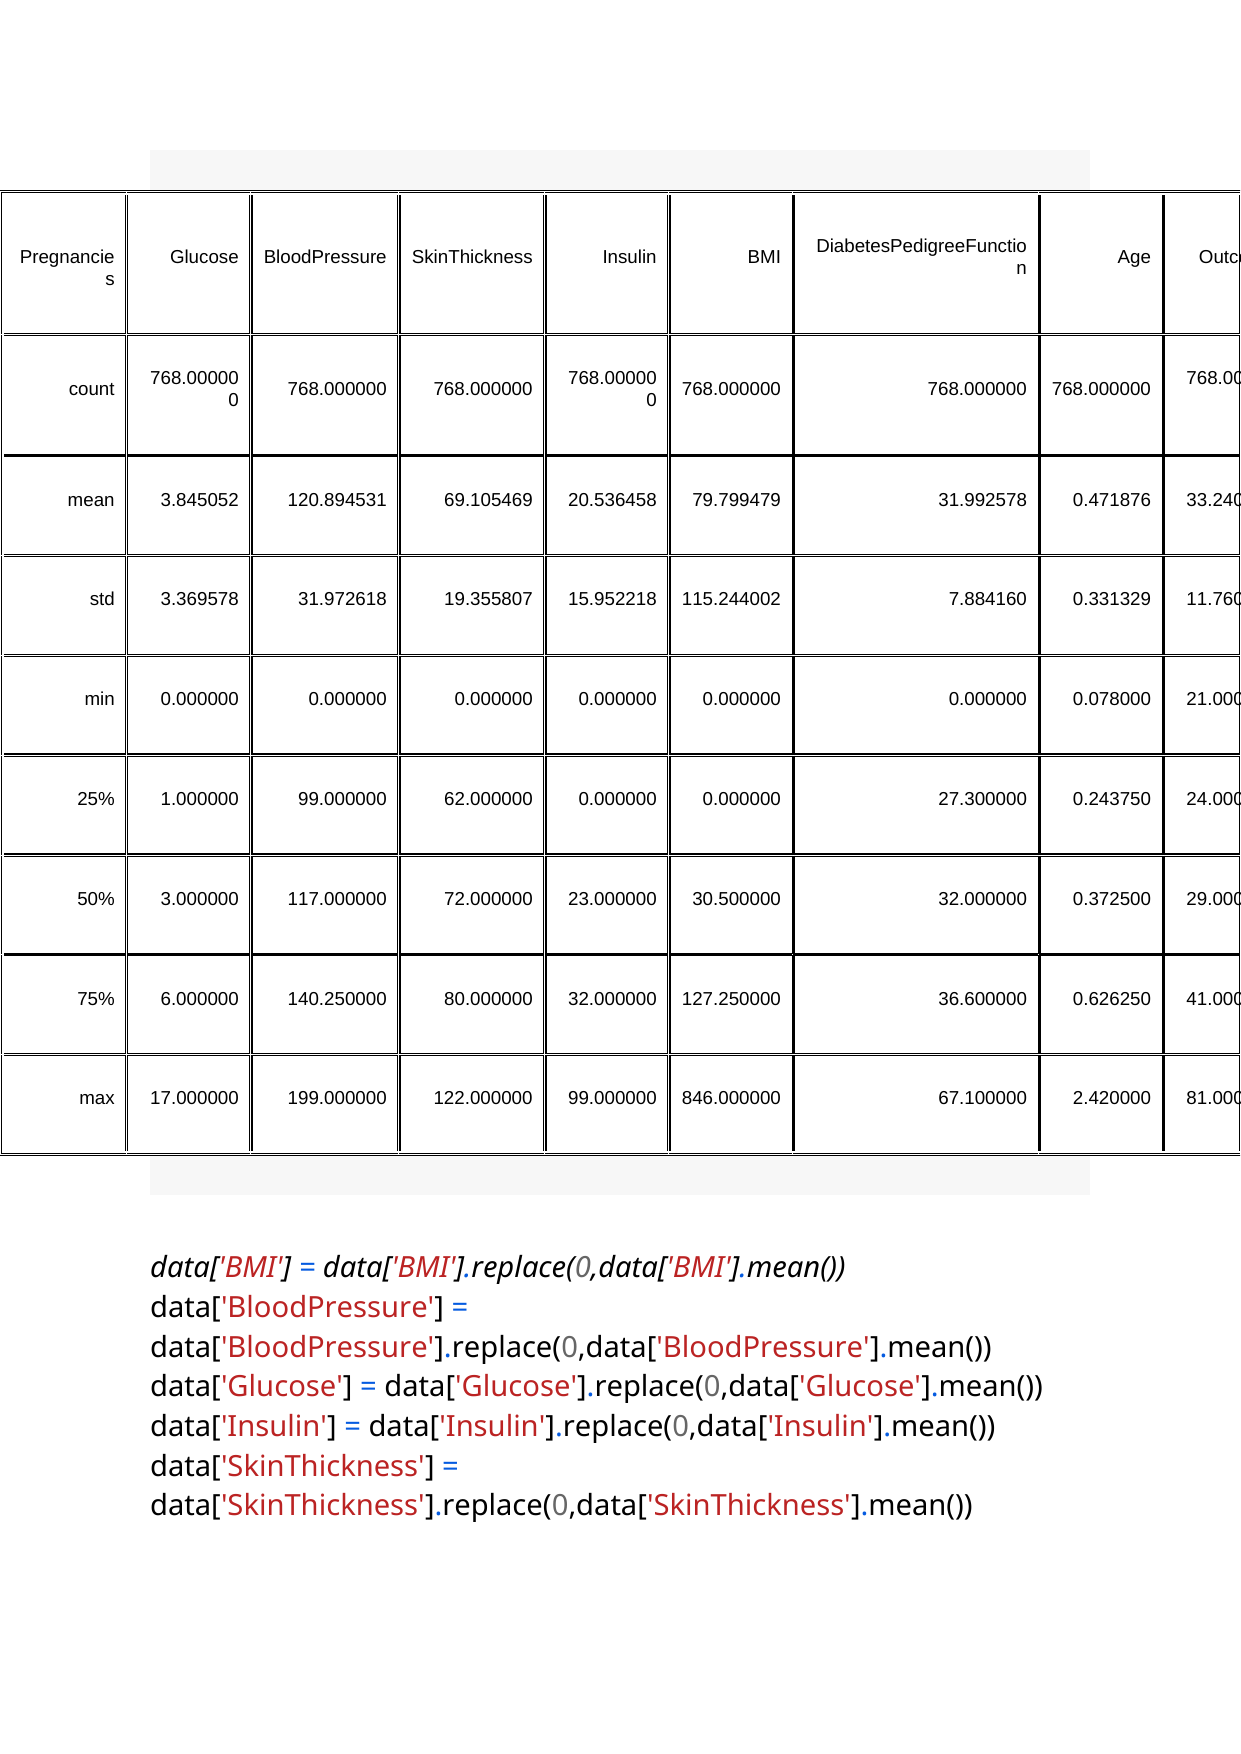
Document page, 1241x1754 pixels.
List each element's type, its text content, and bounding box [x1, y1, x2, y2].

table_cell 3.000000 [128, 857, 249, 953]
table_cell 19.355807 [401, 557, 543, 653]
table_cell 0.626250 [1041, 956, 1162, 1053]
table_cell 846.000000 [669, 1056, 793, 1152]
table_cell 768.000000 [253, 336, 397, 454]
table_cell 0.000000 [547, 757, 667, 853]
table_cell max [0, 1053, 127, 1152]
table_cell 0.372500 [1041, 857, 1162, 953]
table_cell 140.250000 [253, 956, 397, 1053]
table_cell 72.000000 [401, 857, 543, 953]
table_cell 3.369578 [128, 557, 249, 653]
table_cell 41.000000 [1165, 956, 1239, 1053]
table_cell 7.884160 [795, 557, 1038, 653]
table_cell 122.000000 [399, 1053, 545, 1152]
table_cell 768.000000 [128, 336, 249, 454]
table_cell 1.000000 [128, 757, 249, 853]
table_cell 115.244002 [671, 557, 792, 653]
table_cell 11.760232 [1165, 557, 1239, 653]
table_cell 768.000000 [401, 336, 543, 454]
table_cell 24.000000 [1165, 757, 1239, 853]
table_cell 768.000000 [1041, 336, 1162, 454]
table_cell 32.000000 [547, 956, 667, 1053]
table_header BloodPressure [251, 191, 399, 333]
table_cell 3.845052 [128, 457, 249, 554]
table_cell 2.420000 [1039, 1056, 1163, 1152]
table_cell 50% [2, 853, 125, 953]
table_cell 0.000000 [671, 657, 792, 753]
table_header Age [1039, 193, 1163, 333]
table_cell 75% [0, 953, 125, 1053]
table_cell 0.331329 [1041, 557, 1162, 653]
table_cell count [0, 333, 127, 454]
table_cell 768.000000 [547, 336, 667, 454]
table_cell 99.000000 [545, 1053, 669, 1152]
table_cell 0.000000 [253, 657, 397, 753]
table_cell 117.000000 [253, 857, 397, 953]
table_cell 27.300000 [795, 757, 1038, 853]
table_cell 33.240885 [1165, 457, 1239, 554]
table_cell 99.000000 [253, 757, 397, 853]
table_header DiabetesPedigreeFunction [793, 191, 1039, 333]
table_cell 30.500000 [671, 857, 792, 953]
table_cell 31.972618 [253, 557, 397, 653]
table_cell 768.000000 [671, 336, 792, 454]
table_cell min [2, 654, 125, 753]
table_header Glucose [127, 191, 251, 333]
table_cell 768.000000 [795, 336, 1038, 454]
table_header SkinThickness [399, 191, 545, 333]
table_cell 25% [2, 753, 125, 853]
table_header Pregnancies [2, 193, 127, 333]
table_cell 120.894531 [253, 457, 397, 554]
table_cell 15.952218 [547, 557, 667, 653]
table_cell 0.471876 [1041, 457, 1162, 554]
table_cell std [0, 554, 127, 653]
table_cell 199.000000 [251, 1053, 399, 1152]
table_cell 0.078000 [1041, 657, 1162, 753]
table_cell 62.000000 [401, 757, 543, 853]
table_header Outcome [1163, 193, 1240, 333]
table_cell 0.000000 [795, 657, 1038, 753]
table_cell 768.000000 [1165, 336, 1239, 454]
table_cell 32.000000 [795, 857, 1038, 953]
table_cell 127.250000 [671, 956, 792, 1053]
table_cell 23.000000 [547, 857, 667, 953]
table_header BMI [669, 191, 793, 333]
table_cell 79.799479 [671, 457, 792, 554]
table_cell 36.600000 [795, 956, 1038, 1053]
text data['SkinThickness'] = data['SkinThickness'].replace(0,data['SkinThickness'].mean()) [150, 1445, 1090, 1524]
table_cell 80.000000 [401, 956, 543, 1053]
table_cell 0.000000 [128, 657, 249, 753]
table_cell 6.000000 [128, 956, 249, 1053]
table_cell 0.000000 [401, 657, 543, 753]
text data['BloodPressure'] = data['BloodPressure'].replace(0,data['BloodPressure'].mean()) [150, 1286, 1090, 1366]
table_header Insulin [545, 191, 669, 333]
table_cell 0.000000 [671, 757, 792, 853]
table_cell 81.000000 [1163, 1056, 1240, 1152]
text data['Glucose'] = data['Glucose'].replace(0,data['Glucose'].mean()) [150, 1366, 1090, 1405]
table_cell 69.105469 [401, 457, 543, 554]
text data['Insulin'] = data['Insulin'].replace(0,data['Insulin'].mean()) [150, 1405, 1090, 1445]
table_cell 17.000000 [127, 1053, 251, 1152]
table_cell 31.992578 [795, 457, 1038, 554]
table_cell mean [2, 454, 125, 554]
table_cell 0.243750 [1041, 757, 1162, 853]
table_cell 21.000000 [1165, 657, 1239, 753]
table_cell 20.536458 [547, 457, 667, 554]
table_cell 29.000000 [1165, 857, 1239, 953]
table_cell 67.100000 [793, 1056, 1039, 1152]
text data['BMI'] = data['BMI'].replace(0,data['BMI'].mean()) [150, 1195, 1090, 1286]
table_cell 0.000000 [547, 657, 667, 753]
